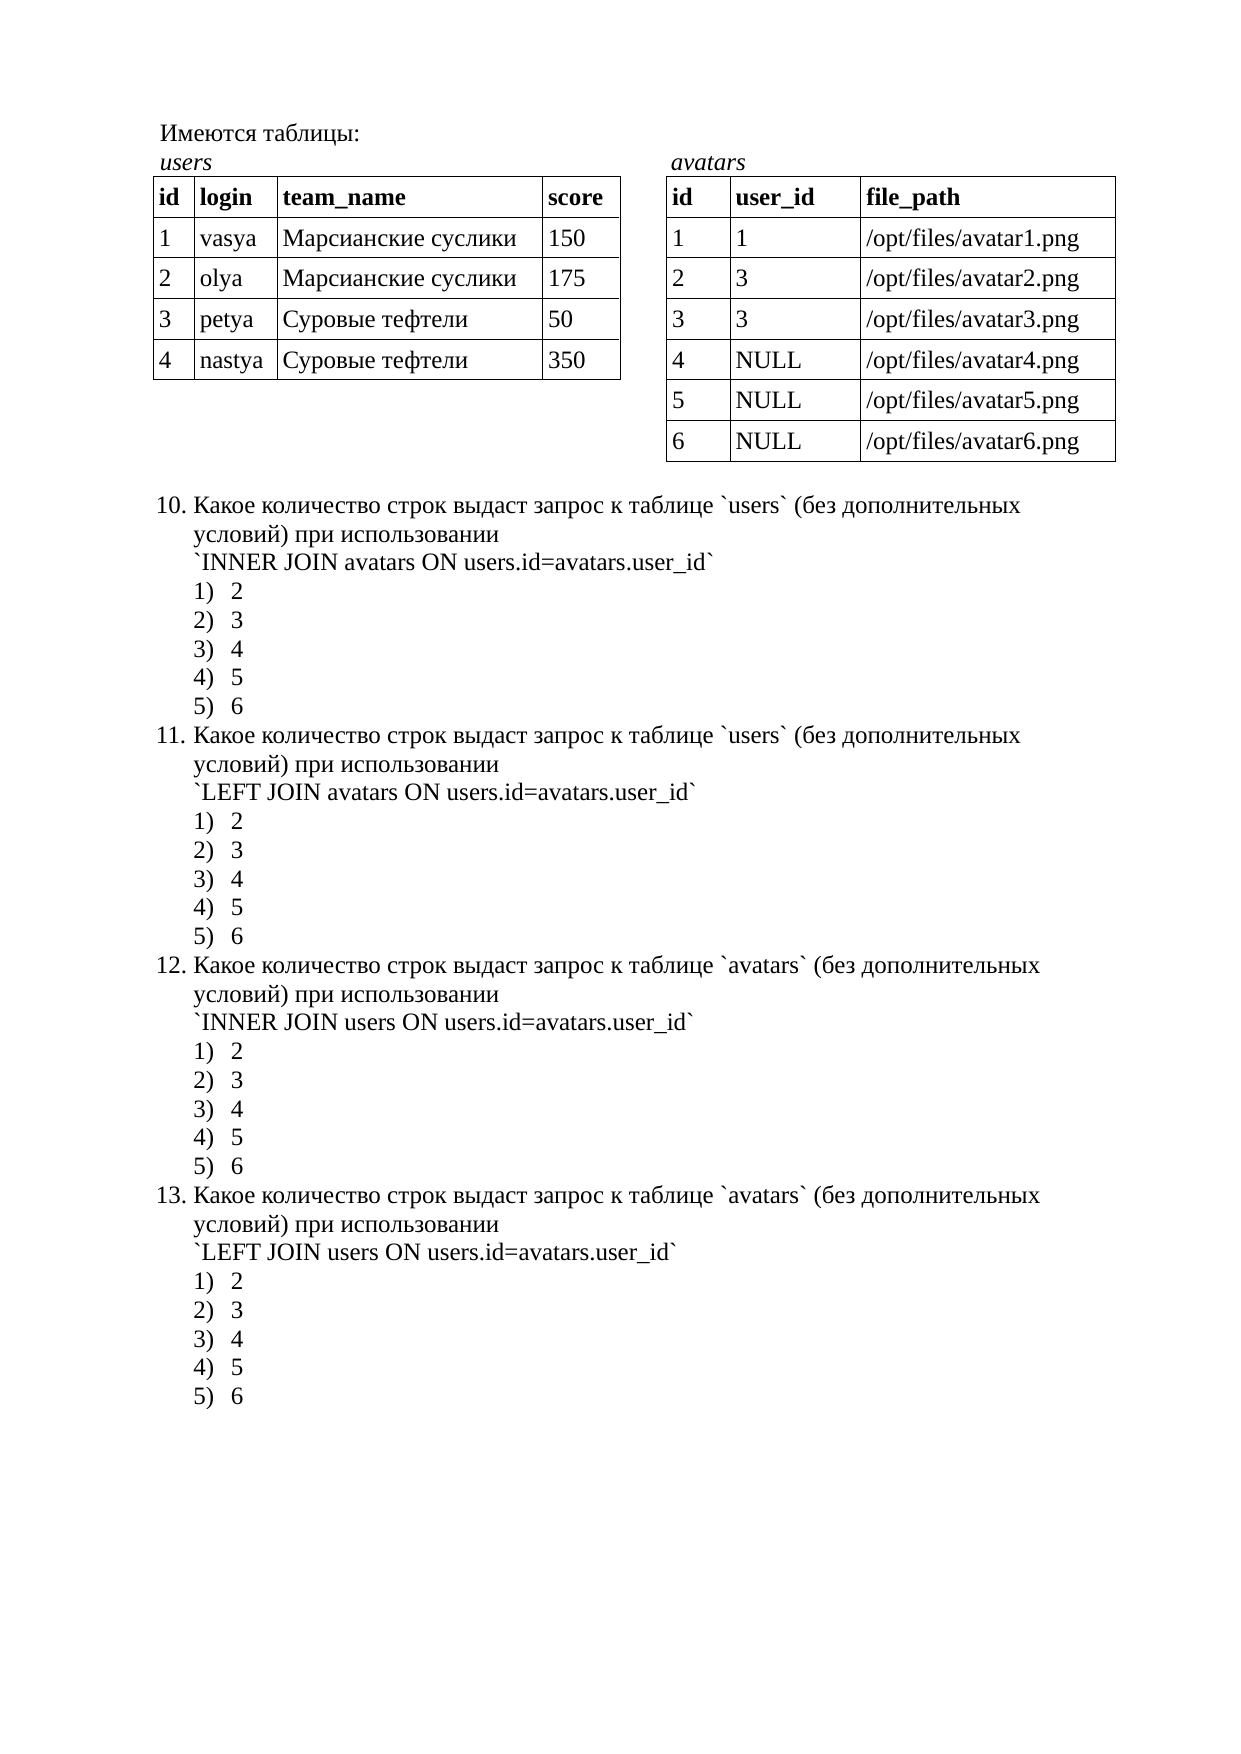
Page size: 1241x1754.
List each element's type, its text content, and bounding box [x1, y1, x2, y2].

list 4 [193, 634, 1122, 662]
table_cell Марсианские суслики [278, 258, 542, 298]
table_cell nastya [195, 340, 277, 379]
table_cell /opt/files/avatar5.png [861, 380, 1115, 420]
table_header id [154, 177, 194, 216]
table_cell 150 [543, 216, 620, 257]
list 3 [193, 605, 1122, 634]
table_cell 175 [543, 257, 620, 298]
table_cell NULL [731, 421, 860, 461]
table_header score [543, 177, 620, 216]
list 4 [193, 1324, 1122, 1352]
list 3 [193, 1295, 1122, 1324]
table_cell vasya [195, 218, 277, 257]
table_cell olya [195, 258, 277, 298]
table_cell 2 [667, 258, 730, 298]
list 2 [193, 1036, 1122, 1065]
list 3 [193, 835, 1122, 864]
table_cell petya [195, 299, 277, 338]
table_cell 1 [667, 218, 730, 257]
list Какое количество строк выдаст запрос к таблице `avatars` (без дополнительных условий) при использовании `INNER JOIN users ON users.id=avatars.user_id` [156, 950, 1122, 1036]
table_header login [195, 177, 277, 216]
list 5 [193, 1352, 1122, 1381]
list 2 [193, 806, 1122, 835]
table_cell /opt/files/avatar1.png [861, 218, 1115, 257]
list Имеются таблицы: [159, 118, 1122, 147]
list 4 [193, 1094, 1122, 1122]
table_cell /opt/files/avatar6.png [861, 421, 1115, 461]
list 6 [193, 1151, 1122, 1180]
table_cell 2 [154, 258, 194, 298]
table_cell /opt/files/avatar2.png [861, 258, 1115, 298]
table_cell 3 [154, 299, 194, 338]
table_cell NULL [731, 380, 860, 420]
table_cell Суровые тефтели [278, 340, 542, 379]
table_cell 50 [543, 298, 620, 338]
table_cell 4 [667, 340, 730, 379]
table_cell /opt/files/avatar4.png [861, 340, 1115, 379]
table_cell 1 [154, 218, 194, 257]
table_cell 350 [543, 339, 620, 379]
table_cell 6 [667, 421, 730, 461]
list avatars [671, 147, 1122, 176]
table_cell 4 [154, 340, 194, 379]
list 2 [193, 576, 1122, 605]
list Какое количество строк выдаст запрос к таблице `users` (без дополнительных условий) при использовании `INNER JOIN avatars ON users.id=avatars.user_id` [156, 490, 1122, 576]
list 5 [193, 662, 1122, 691]
table_cell Марсианские суслики [278, 218, 542, 257]
table_header user_id [731, 177, 860, 216]
table_cell NULL [731, 340, 860, 379]
list 2 [193, 1266, 1122, 1295]
table_cell /opt/files/avatar3.png [861, 299, 1115, 338]
list 5 [193, 1122, 1122, 1151]
table_cell 1 [731, 218, 860, 257]
list 3 [193, 1065, 1122, 1094]
table_cell Суровые тефтели [278, 299, 542, 338]
list Какое количество строк выдаст запрос к таблице `avatars` (без дополнительных условий) при использовании `LEFT JOIN users ON users.id=avatars.user_id` [156, 1180, 1122, 1266]
list 6 [193, 921, 1122, 950]
table_cell 3 [731, 258, 860, 298]
list 4 [193, 864, 1122, 892]
table_header file_path [861, 177, 1115, 216]
table_cell 5 [667, 380, 730, 420]
list 5 [193, 892, 1122, 921]
table_cell 3 [667, 299, 730, 338]
table_header team_name [278, 177, 542, 216]
list 6 [193, 1381, 1122, 1410]
table_header id [667, 177, 730, 216]
list 6 [193, 691, 1122, 720]
list users [159, 147, 644, 176]
list Какое количество строк выдаст запрос к таблице `users` (без дополнительных условий) при использовании `LEFT JOIN avatars ON users.id=avatars.user_id` [156, 720, 1122, 806]
table_cell 3 [731, 299, 860, 338]
